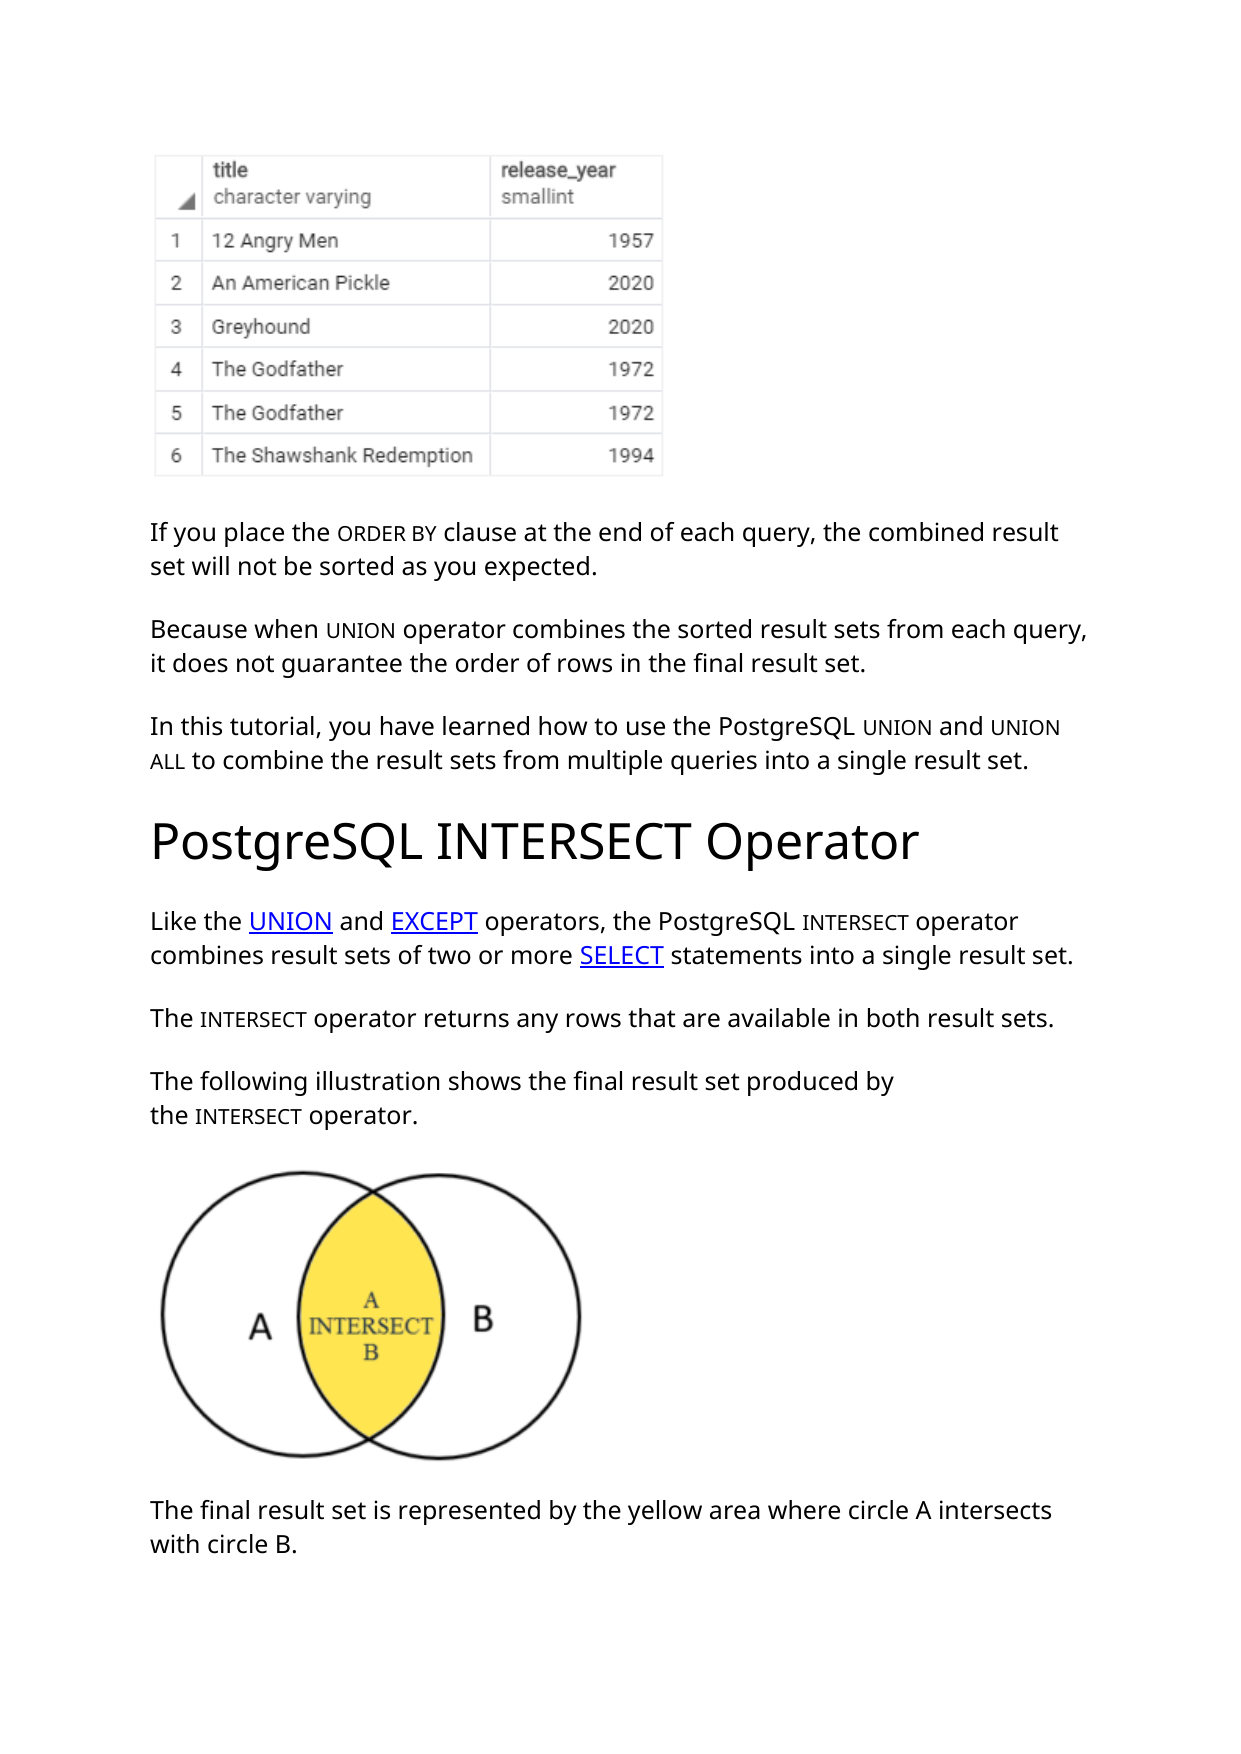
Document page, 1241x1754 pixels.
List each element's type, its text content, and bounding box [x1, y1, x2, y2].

text The INTERSECT operator returns any rows that are available in both result sets. [150, 1001, 1090, 1035]
picture [150, 1161, 608, 1462]
text In this tutorial, you have learned how to use the PostgreSQL UNION and UNION ALL to combine the result sets from multiple queries into a single result set. [150, 709, 1090, 777]
text The final result set is represented by the yellow area where circle A intersects with circle B. [150, 1492, 1090, 1561]
text If you place the ORDER BY clause at the end of each query, the combined result set will not be sorted as you expected. [150, 514, 1090, 582]
picture [150, 150, 675, 483]
subtitle PostgreSQL INTERSECT Operator [150, 806, 1090, 874]
text The following illustration shows the final result set produced by the INTERSECT operator. [150, 1064, 1090, 1132]
text Because when UNION operator combines the sorted result sets from each query, it does not guarantee the order of rows in the final result set. [150, 611, 1090, 679]
text Like the UNION and EXCEPT operators, the PostgreSQL INTERSECT operator combines result sets of two or more SELECT statements into a single result set. [150, 903, 1090, 971]
